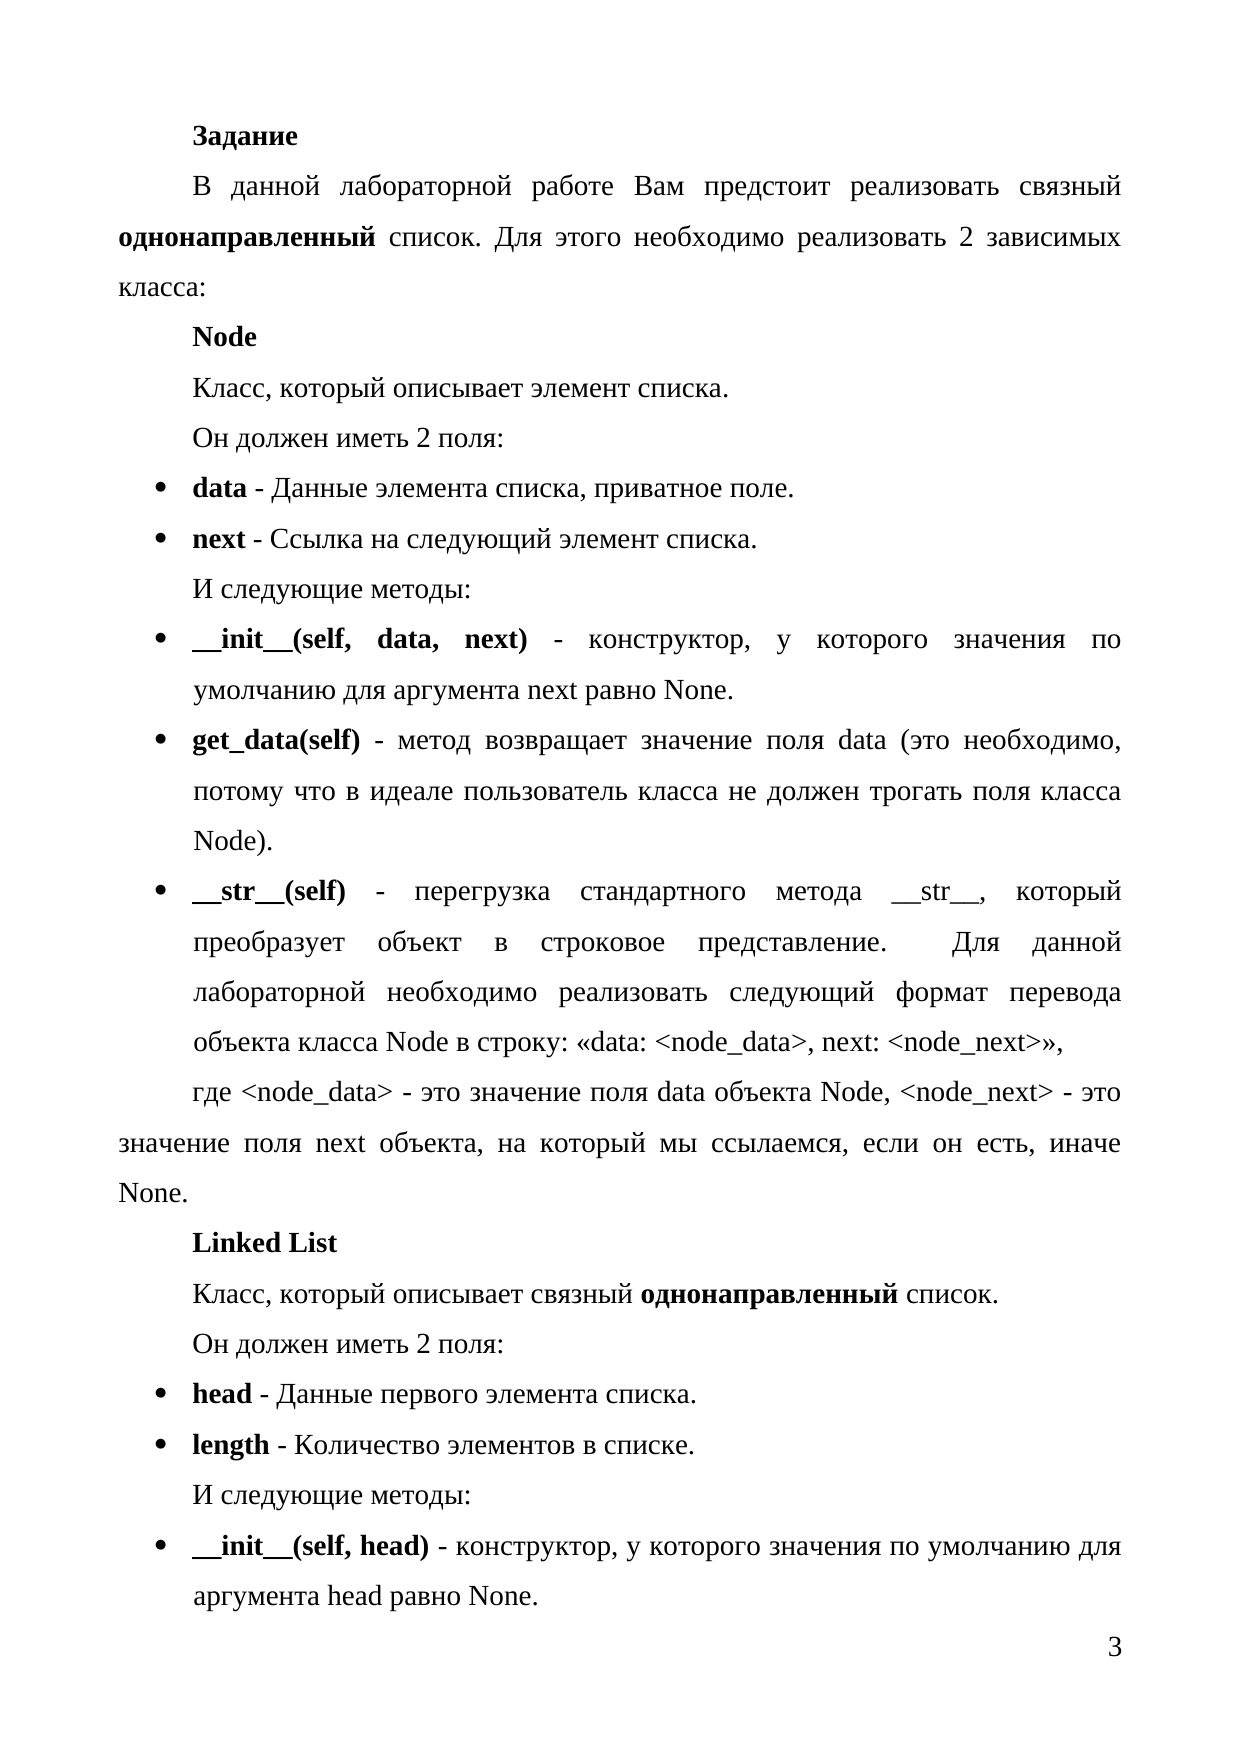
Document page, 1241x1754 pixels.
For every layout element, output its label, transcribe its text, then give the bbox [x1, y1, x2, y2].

list __str__(self) - перегрузка стандартного метода __str__, который преобразует объект в строковое представление. Для данной лабораторной необходимо реализовать следующий формат перевода объекта класса Node в строку: «data: <node_data>, next: <node_next>», [156, 873, 1122, 1058]
list data - Данные элемента списка, приватное поле. [156, 470, 1122, 504]
text Класс, который описывает связный однонаправленный список. [118, 1276, 1122, 1309]
text Node [118, 319, 1122, 353]
list length - Количество элементов в списке. [156, 1427, 1122, 1461]
text Класс, который описывает элемент списка. [118, 370, 1122, 403]
list next - Ссылка на следующий элемент списка. [156, 521, 1122, 554]
text В данной лабораторной работе Вам предстоит реализовать связный однонаправленный список. Для этого необходимо реализовать 2 зависимых класса: [118, 168, 1122, 303]
subtitle Задание [118, 118, 1122, 152]
text Linked List [118, 1226, 1122, 1259]
list __init__(self, head) - конструктор, у которого значения по умолчанию для аргумента head равно None. [156, 1528, 1122, 1612]
text И следующие методы: [118, 1477, 1122, 1511]
text где <node_data> - это значение поля data объекта Node, <node_next> - это значение поля next объекта, на который мы ссылаемся, если он есть, иначе None. [118, 1074, 1122, 1209]
text И следующие методы: [118, 571, 1122, 605]
text Он должен иметь 2 поля: [118, 420, 1122, 453]
list __init__(self, data, next) - конструктор, у которого значения по умолчанию для аргумента next равно None. [156, 621, 1122, 705]
list head - Данные первого элемента списка. [156, 1376, 1122, 1410]
list get_data(self) - метод возвращает значение поля data (это необходимо, потому что в идеале пользователь класса не должен трогать поля класса Node). [156, 722, 1122, 856]
text Он должен иметь 2 поля: [118, 1326, 1122, 1360]
